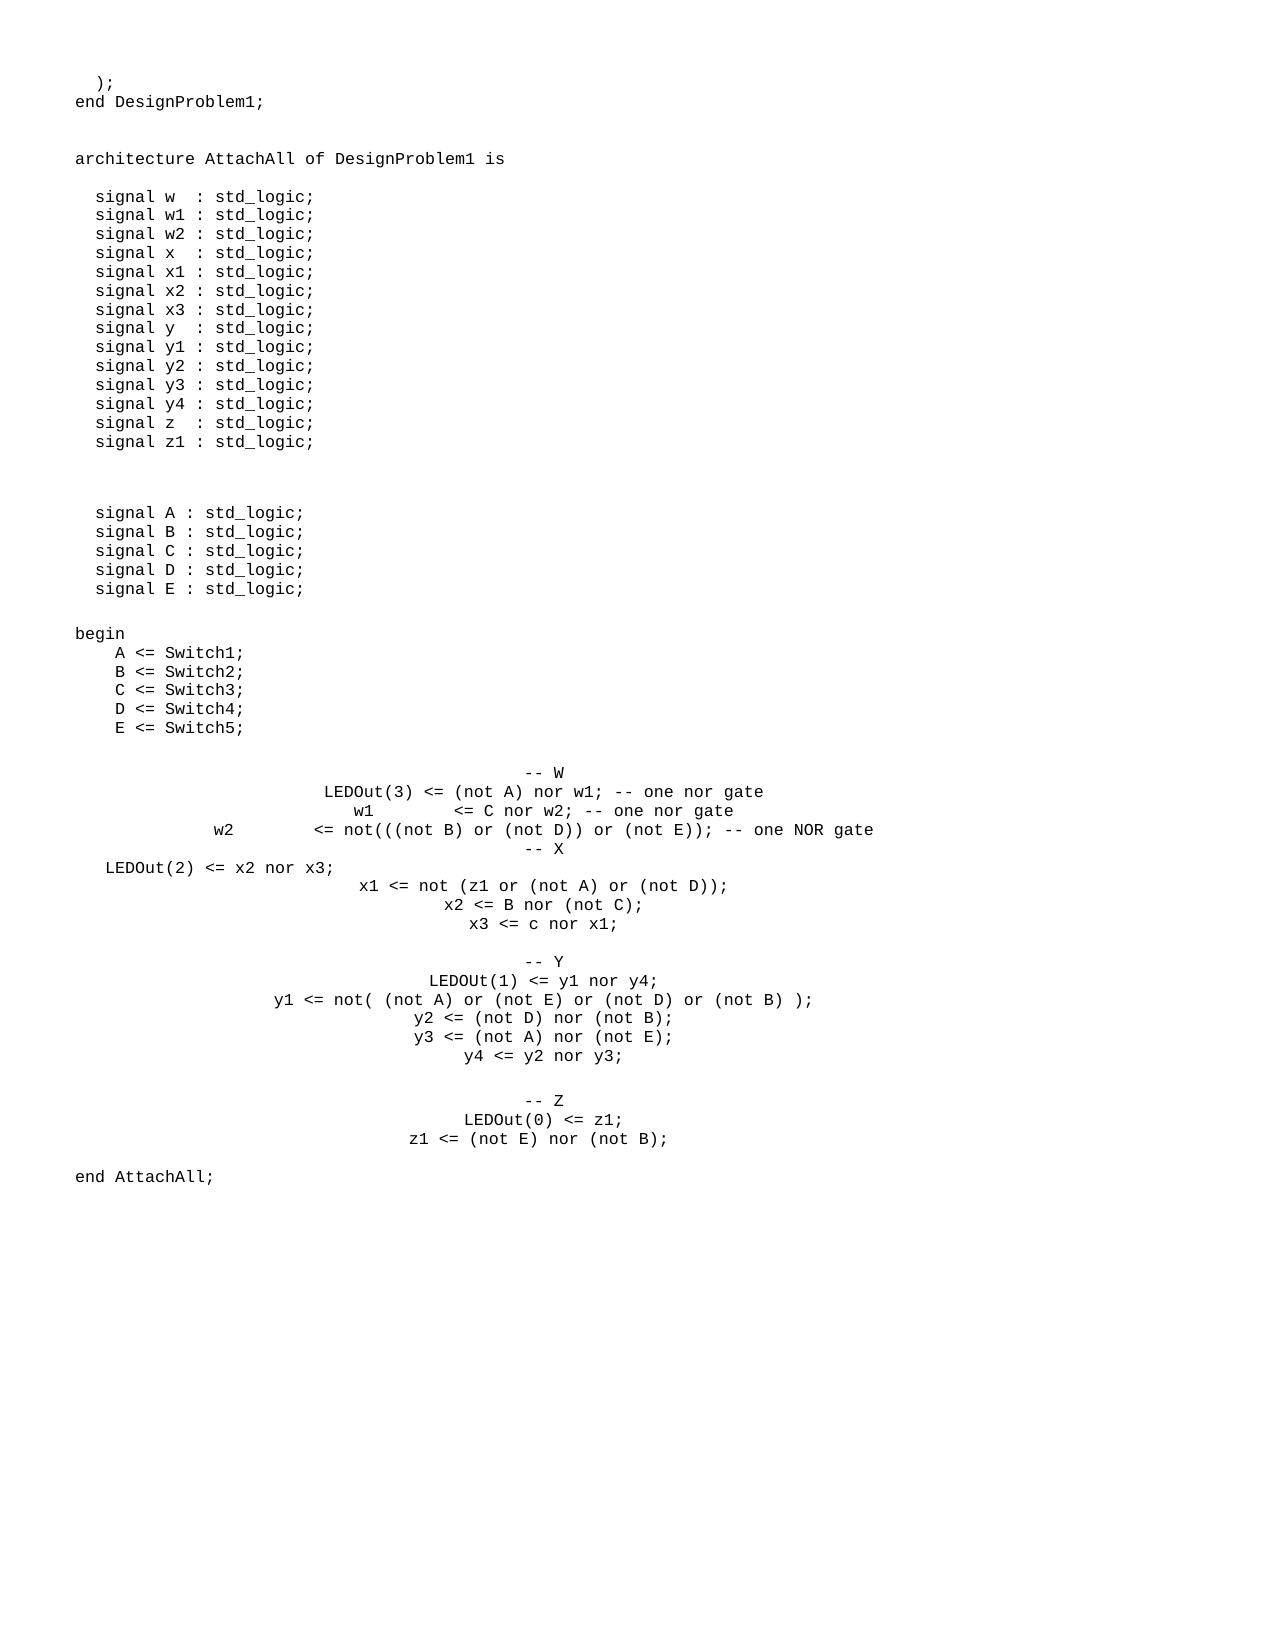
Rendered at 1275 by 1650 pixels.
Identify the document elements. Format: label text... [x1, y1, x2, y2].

text LEDOUt(1) <= y1 nor y4; [75, 972, 1200, 991]
text x1 <= not (z1 or (not A) or (not D)); [75, 878, 1200, 897]
text end DesignProblem1; [75, 94, 1200, 113]
text z1 <= (not E) nor (not B); [75, 1131, 1200, 1149]
text signal x2 : std_logic; [75, 282, 1200, 301]
text signal E : std_logic; [75, 580, 1200, 599]
text -- W [75, 765, 1200, 784]
text y3 <= (not A) nor (not E); [75, 1029, 1200, 1048]
text -- X [75, 840, 1200, 859]
text signal z1 : std_logic; [75, 433, 1200, 452]
text E <= Switch5; [75, 720, 1200, 738]
text y1 <= not( (not A) or (not E) or (not D) or (not B) ); [75, 991, 1200, 1010]
text signal x : std_logic; [75, 245, 1200, 263]
text C <= Switch3; [75, 682, 1200, 701]
text signal w2 : std_logic; [75, 226, 1200, 245]
text signal y1 : std_logic; [75, 339, 1200, 358]
text signal D : std_logic; [75, 561, 1200, 580]
text signal y3 : std_logic; [75, 377, 1200, 396]
text signal y2 : std_logic; [75, 358, 1200, 377]
text signal x1 : std_logic; [75, 263, 1200, 282]
text x3 <= c nor x1; [75, 916, 1200, 934]
text B <= Switch2; [75, 663, 1200, 682]
text y2 <= (not D) nor (not B); [75, 1010, 1200, 1029]
text signal w : std_logic; [75, 188, 1200, 207]
text D <= Switch4; [75, 701, 1200, 720]
text architecture AttachAll of DesignProblem1 is [75, 150, 1200, 169]
text w1 <= C nor w2; -- one nor gate [75, 803, 1200, 821]
text -- Y [75, 953, 1200, 972]
text begin [75, 625, 1200, 644]
text end AttachAll; [75, 1168, 1200, 1187]
text signal B : std_logic; [75, 524, 1200, 542]
text ); [75, 75, 1200, 94]
text signal y4 : std_logic; [75, 396, 1200, 414]
text LEDOut(2) <= x2 nor x3; [75, 859, 1200, 878]
text signal y : std_logic; [75, 320, 1200, 339]
text A <= Switch1; [75, 644, 1200, 663]
text LEDOut(3) <= (not A) nor w1; -- one nor gate [75, 784, 1200, 803]
text signal x3 : std_logic; [75, 301, 1200, 320]
text signal z : std_logic; [75, 414, 1200, 433]
text LEDOut(0) <= z1; [75, 1112, 1200, 1131]
text y4 <= y2 nor y3; [75, 1048, 1200, 1067]
text signal w1 : std_logic; [75, 207, 1200, 226]
text signal C : std_logic; [75, 542, 1200, 561]
text -- Z [75, 1093, 1200, 1112]
text signal A : std_logic; [75, 505, 1200, 524]
text x2 <= B nor (not C); [75, 897, 1200, 916]
text w2 <= not(((not B) or (not D)) or (not E)); -- one NOR gate [75, 821, 1200, 840]
